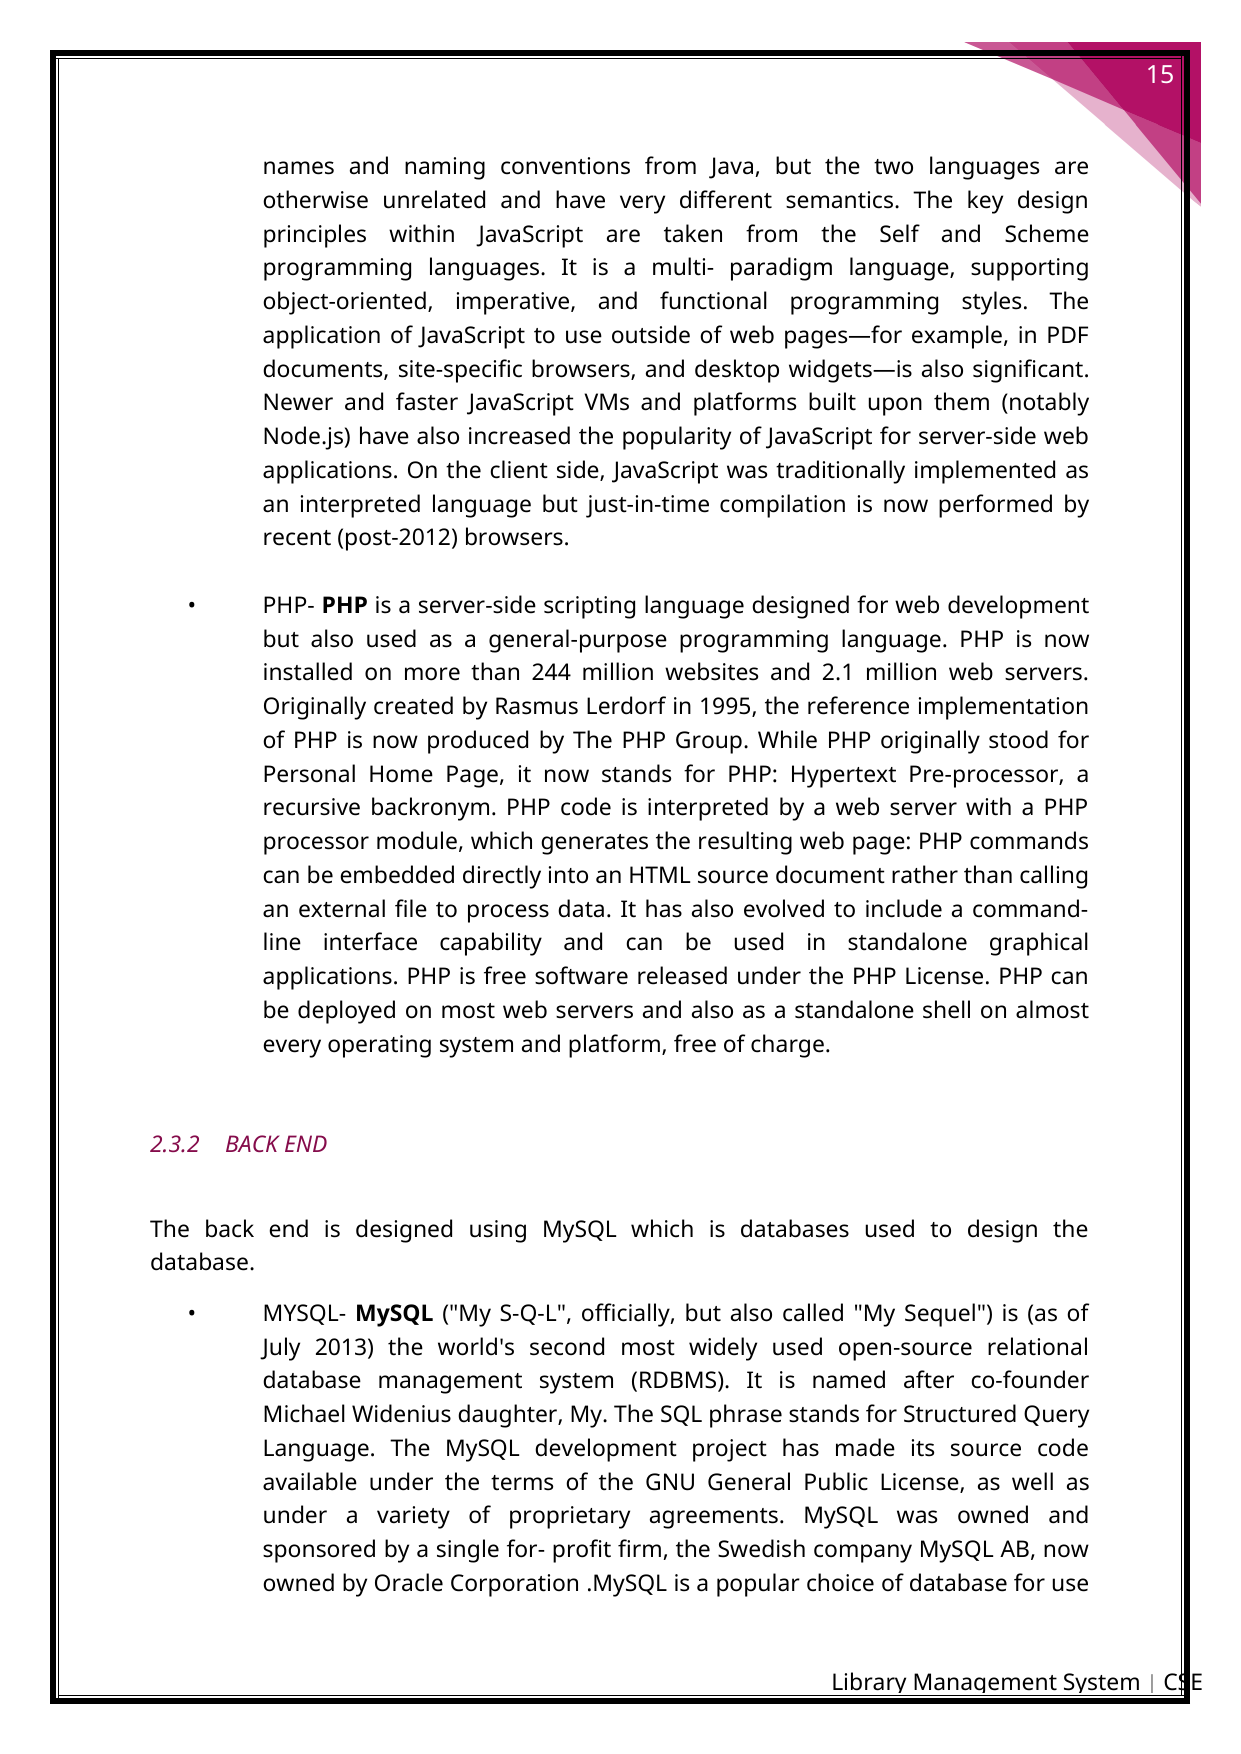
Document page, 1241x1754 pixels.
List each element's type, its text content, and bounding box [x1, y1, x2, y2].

text The back end is designed using MySQL which is databases used to design the database. [150, 1212, 1090, 1277]
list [187, 150, 1090, 552]
subtitle 2.3.2 BACK END [150, 1128, 1090, 1159]
list PHP- PHP is a server-side scripting language designed for web development but also used as a general-purpose programming language. PHP is now installed on more than 244 million websites and 2.1 million web servers. Originally created by Rasmus Lerdorf in 1995, the reference implementation of PHP is now produced by The PHP Group. While PHP originally stood for Personal Home Page, it now stands for PHP: Hypertext Pre-processor, a recursive backronym. PHP code is interpreted by a web server with a PHP processor module, which generates the resulting web page: PHP commands can be embedded directly into an HTML source document rather than calling an external file to process data. It has also evolved to include a command-line interface capability and can be used in standalone graphical applications. PHP is free software released under the PHP License. PHP can be deployed on most web servers and also as a standalone shell on almost every operating system and platform, free of charge. [187, 589, 1090, 1059]
picture [963, 59, 1181, 207]
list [187, 1297, 1090, 1598]
picture [963, 42, 1201, 207]
